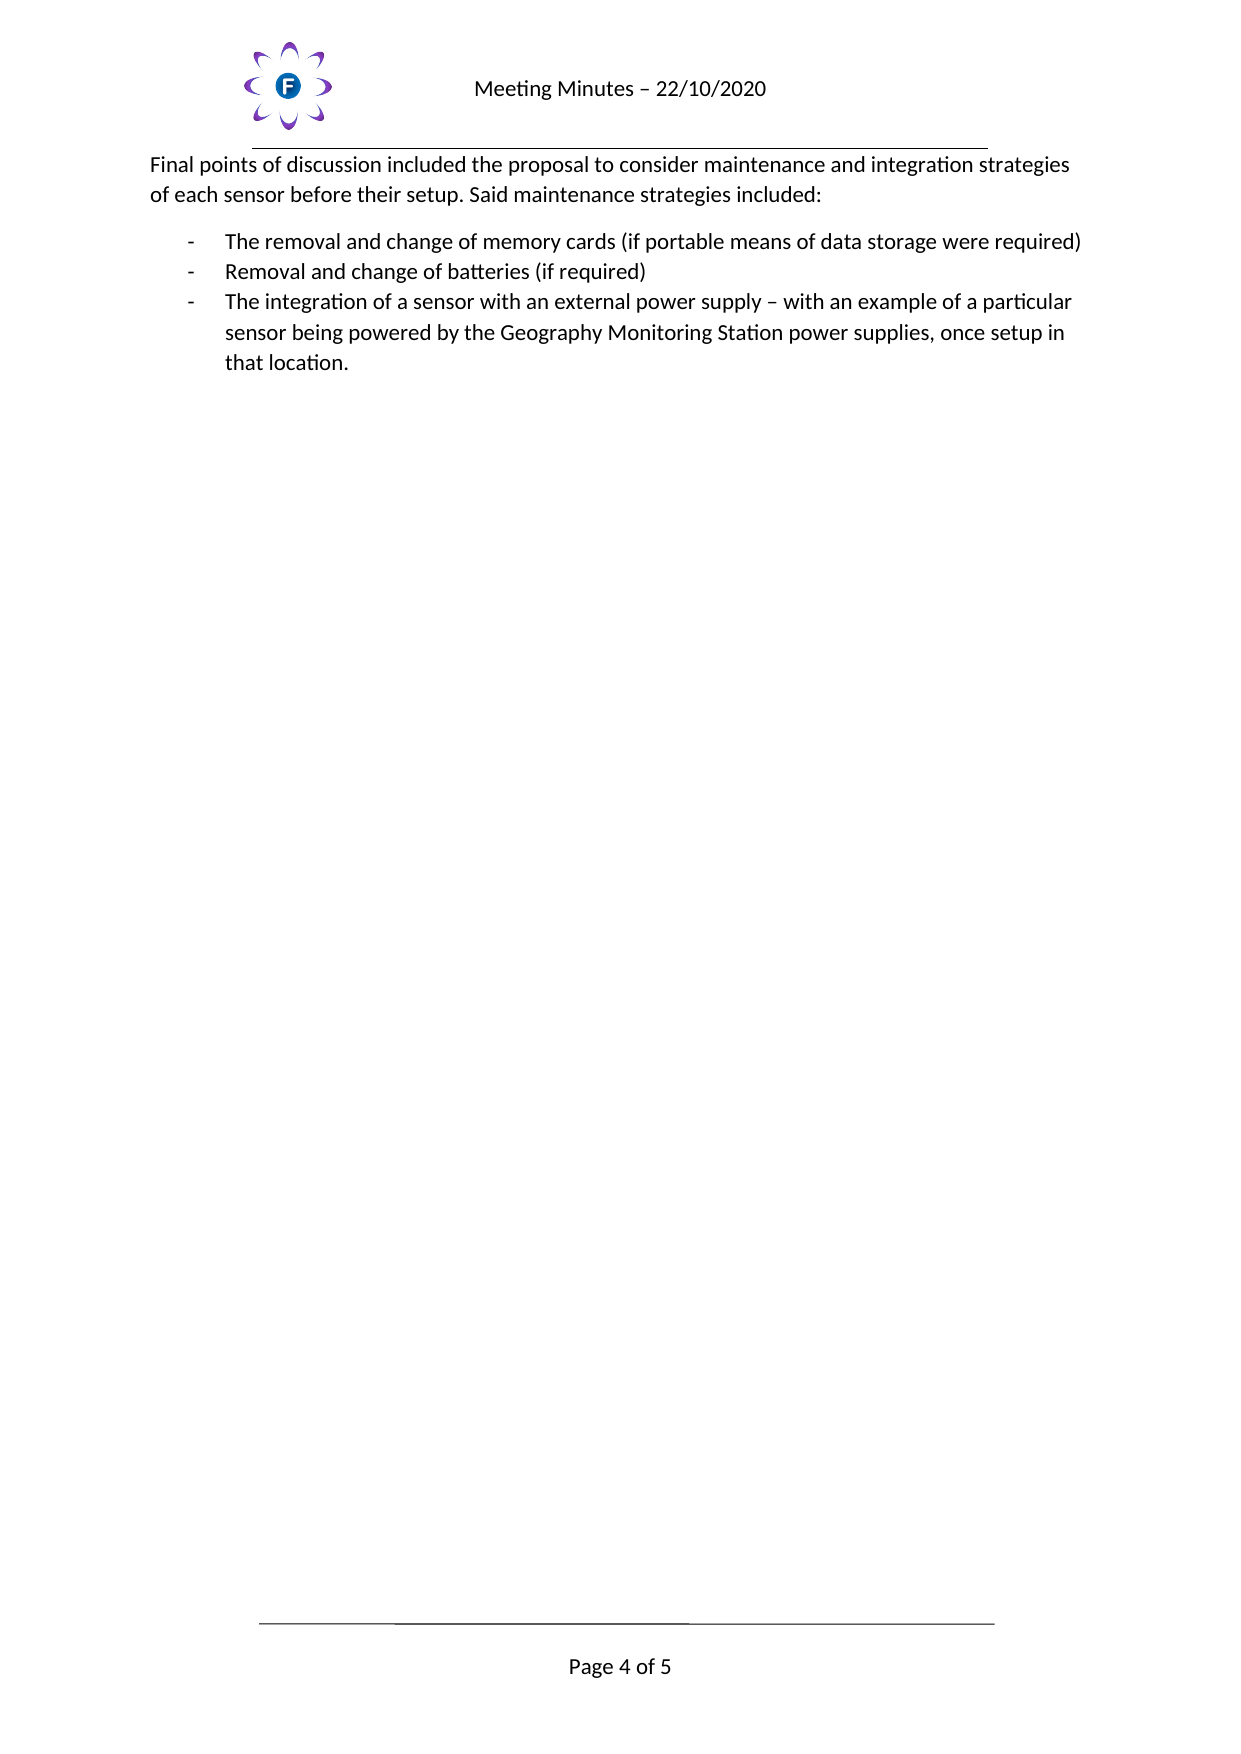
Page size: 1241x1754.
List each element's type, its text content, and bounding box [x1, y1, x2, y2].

text Final points of discussion included the proposal to consider maintenance and integration strategies of each sensor before their setup. Said maintenance strategies included: [150, 150, 1090, 208]
picture [237, 36, 338, 135]
list Removal and change of batteries (if required) [187, 257, 1090, 285]
list The integration of a sensor with an external power supply – with an example of a particular sensor being powered by the Geography Monitoring Station power supplies, once setup in that location. [187, 287, 1090, 376]
list The removal and change of memory cards (if portable means of data storage were required) [187, 227, 1090, 255]
